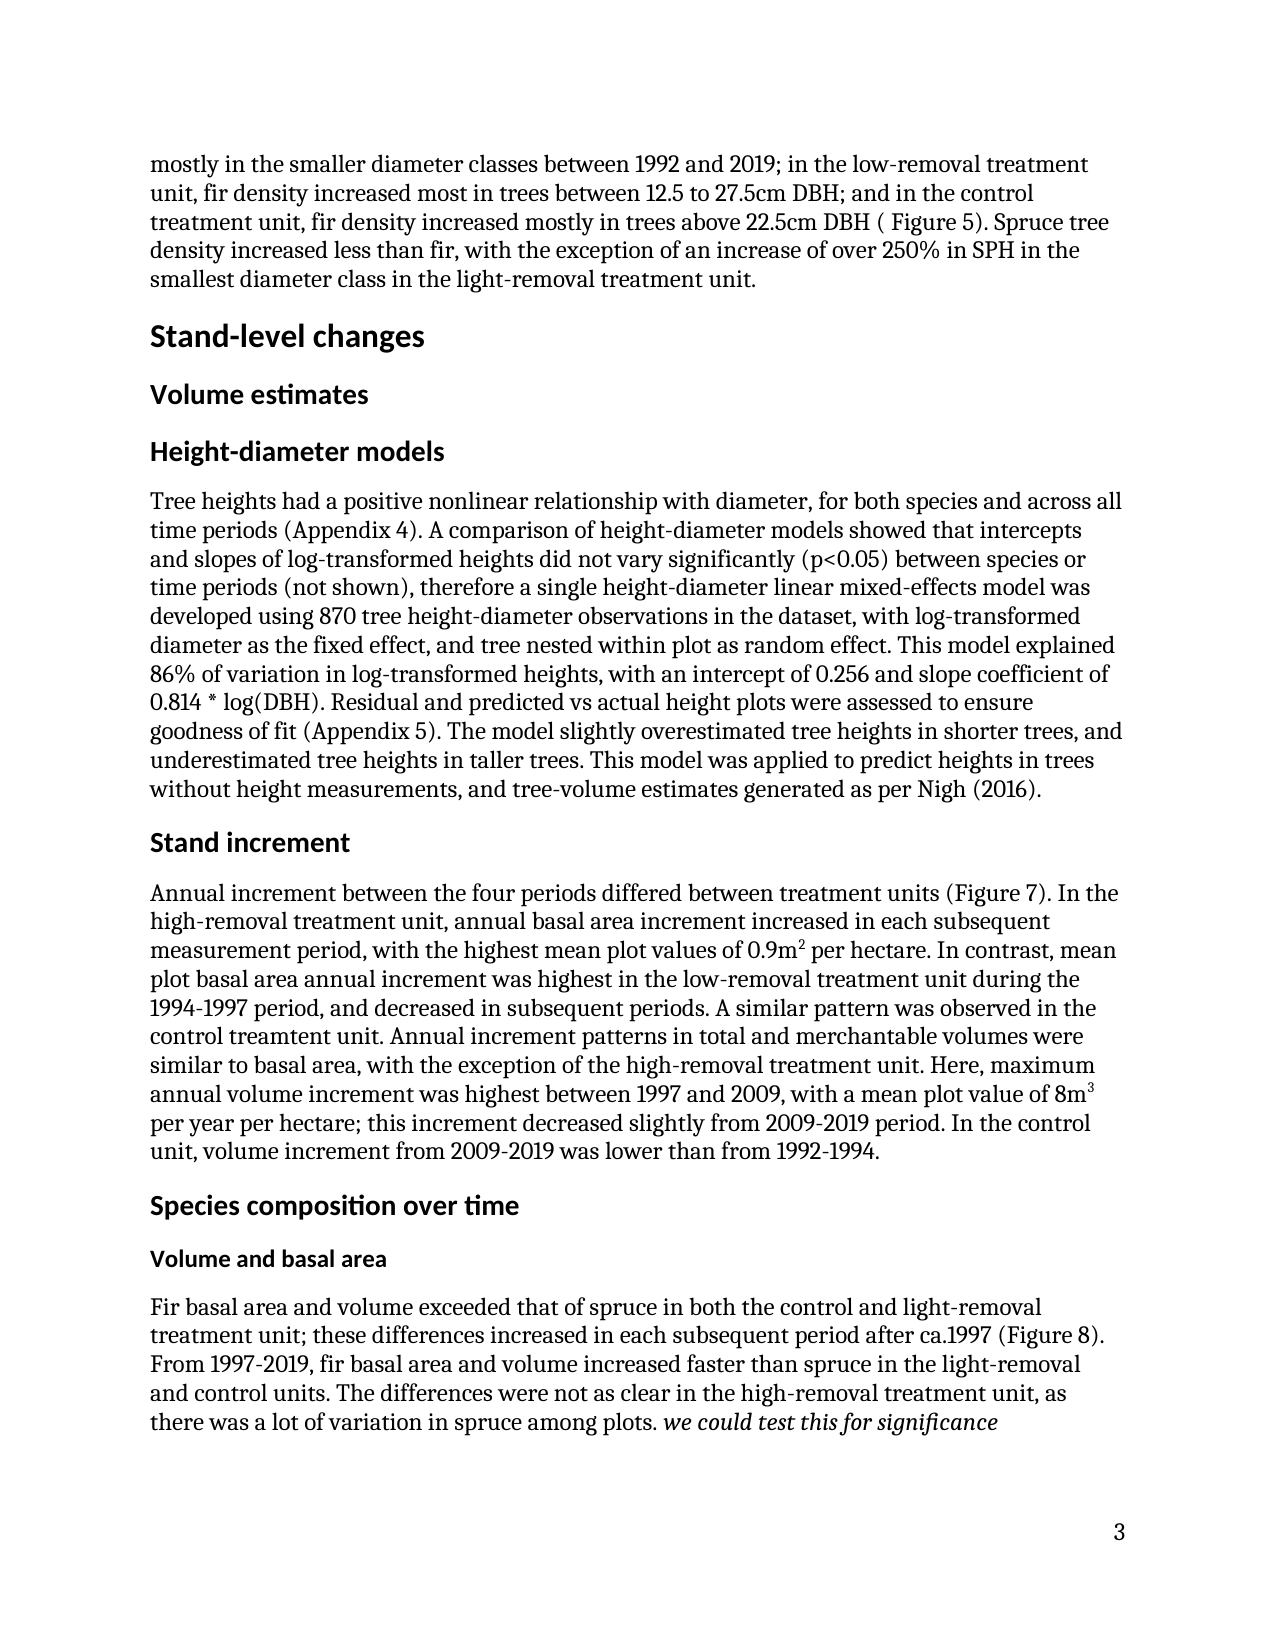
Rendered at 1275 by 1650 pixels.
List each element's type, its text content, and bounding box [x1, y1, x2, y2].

subtitle Volume estimates [150, 376, 1125, 412]
text Annual increment between the four periods differed between treatment units (Figure 7). In the high-removal treatment unit, annual basal area increment increased in each subsequent measurement period, with the highest mean plot values of 0.9m2 per hectare. In contrast, mean plot basal area annual increment was highest in the low-removal treatment unit during the 1994-1997 period, and decreased in subsequent periods. A similar pattern was observed in the control treamtent unit. Annual increment patterns in total and merchantable volumes were similar to basal area, with the exception of the high-removal treatment unit. Here, maximum annual volume increment was highest between 1997 and 2009, with a mean plot value of 8m3 per year per hectare; this increment decreased slightly from 2009-2019 period. In the control unit, volume increment from 2009-2019 was lower than from 1992-1994. [150, 878, 1125, 1166]
subtitle Stand-level changes [150, 314, 1125, 355]
text Fir basal area and volume exceeded that of spruce in both the control and light-removal treatment unit; these differences increased in each subsequent period after ca.1997 (Figure 8). From 1997-2019, fir basal area and volume increased faster than spruce in the light-removal and control units. The differences were not as clear in the high-removal treatment unit, as there was a lot of variation in spruce among plots. we could test this for significance [150, 1292, 1125, 1436]
text Tree heights had a positive nonlinear relationship with diameter, for both species and across all time periods (Appendix 4). A comparison of height-diameter models showed that intercepts and slopes of log-transformed heights did not vary significantly (p<0.05) between species or time periods (not shown), therefore a single height-diameter linear mixed-effects model was developed using 870 tree height-diameter observations in the dataset, with log-transformed diameter as the fixed effect, and tree nested within plot as random effect. This model explained 86% of variation in log-transformed heights, with an intercept of 0.256 and slope coefficient of 0.814 * log(DBH). Residual and predicted vs actual height plots were assessed to ensure goodness of fit (Appendix 5). The model slightly overestimated tree heights in shorter trees, and underestimated tree heights in taller trees. This model was applied to predict heights in trees without height measurements, and tree-volume estimates generated as per Nigh (2016). [150, 487, 1125, 803]
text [150, 150, 1125, 294]
subtitle Species composition over time [150, 1187, 1125, 1222]
subtitle Height-diameter models [150, 433, 1125, 468]
subtitle Stand increment [150, 824, 1125, 860]
subtitle Volume and basal area [150, 1243, 1125, 1274]
